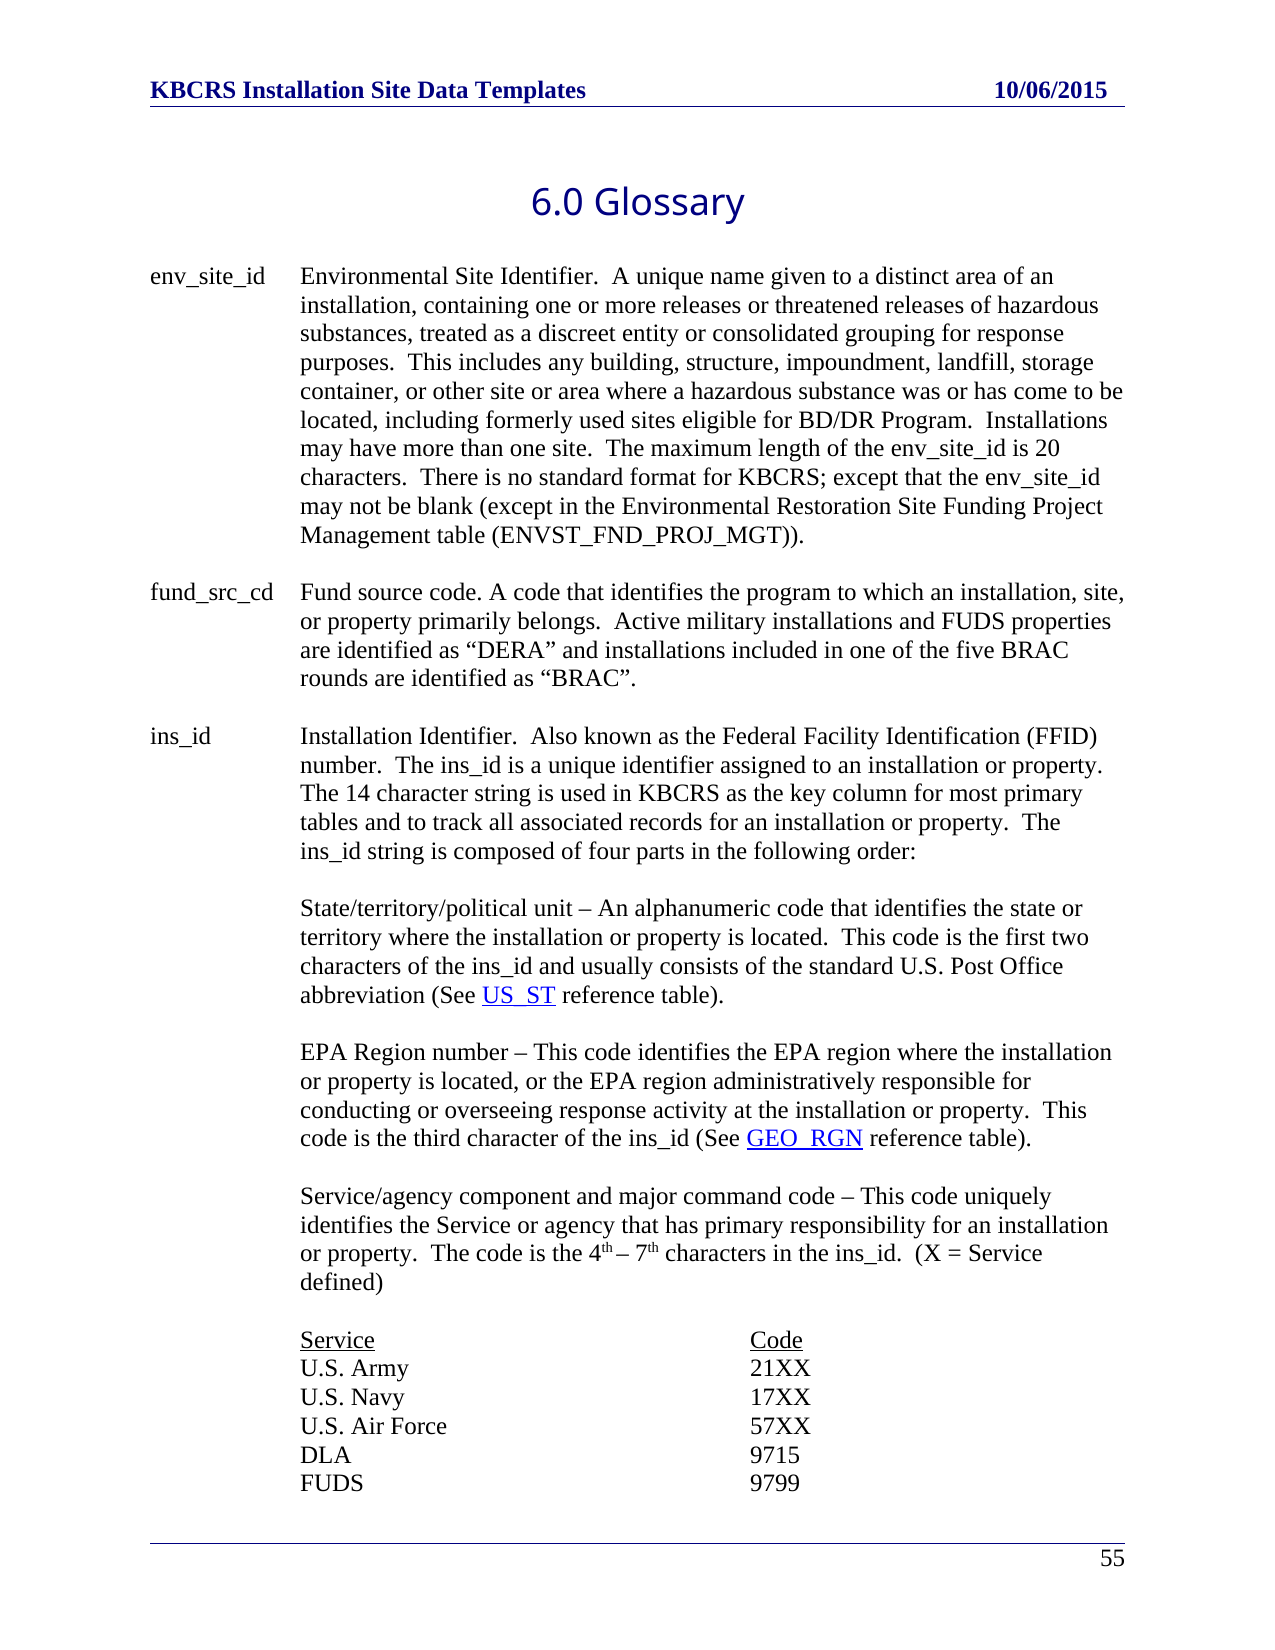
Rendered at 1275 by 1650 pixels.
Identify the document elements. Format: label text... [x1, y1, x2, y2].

text U.S. Army 21XX [150, 1353, 1125, 1382]
text EPA Region number – This code identifies the EPA region where the installation or property is located, or the EPA region administratively responsible for conducting or overseeing response activity at the installation or property. This code is the third character of the ins_id (See GEO_RGN reference table). [300, 1037, 1125, 1152]
subtitle Glossary [150, 175, 1125, 226]
text U.S. Air Force 57XX [150, 1411, 1125, 1440]
text fund_src_cd Fund source code. A code that identifies the program to which an installation, site, or property primarily belongs. Active military installations and FUDS properties are identified as “DERA” and installations included in one of the five BRAC rounds are identified as “BRAC”. [150, 577, 1125, 692]
text DLA 9715 [150, 1440, 1125, 1468]
text State/territory/political unit – An alphanumeric code that identifies the state or territory where the installation or property is located. This code is the first two characters of the ins_id and usually consists of the standard U.S. Post Office abbreviation (See US_ST reference table). [300, 893, 1125, 1008]
text FUDS 9799 [150, 1468, 1125, 1497]
text Service Code [150, 1325, 1125, 1353]
text env_site_id Environmental Site Identifier. A unique name given to a distinct area of an installation, containing one or more releases or threatened releases of hazardous substances, treated as a discreet entity or consolidated grouping for response purposes. This includes any building, structure, impoundment, landfill, storage container, or other site or area where a hazardous substance was or has come to be located, including formerly used sites eligible for BD/DR Program. Installations may have more than one site. The maximum length of the env_site_id is 20 characters. There is no standard format for KBCRS; except that the env_site_id may not be blank (except in the Environmental Restoration Site Funding Project Management table (ENVST_FND_PROJ_MGT)). [150, 261, 1125, 548]
text U.S. Navy 17XX [150, 1382, 1125, 1411]
text ins_id Installation Identifier. Also known as the Federal Facility Identification (FFID) number. The ins_id is a unique identifier assigned to an installation or property. The 14 character string is used in KBCRS as the key column for most primary tables and to track all associated records for an installation or property. The ins_id string is composed of four parts in the following order: [150, 721, 1125, 865]
text Service/agency component and major command code – This code uniquely identifies the Service or agency that has primary responsibility for an installation or property. The code is the 4th – 7th characters in the ins_id. (X = Service defined) [300, 1181, 1125, 1296]
